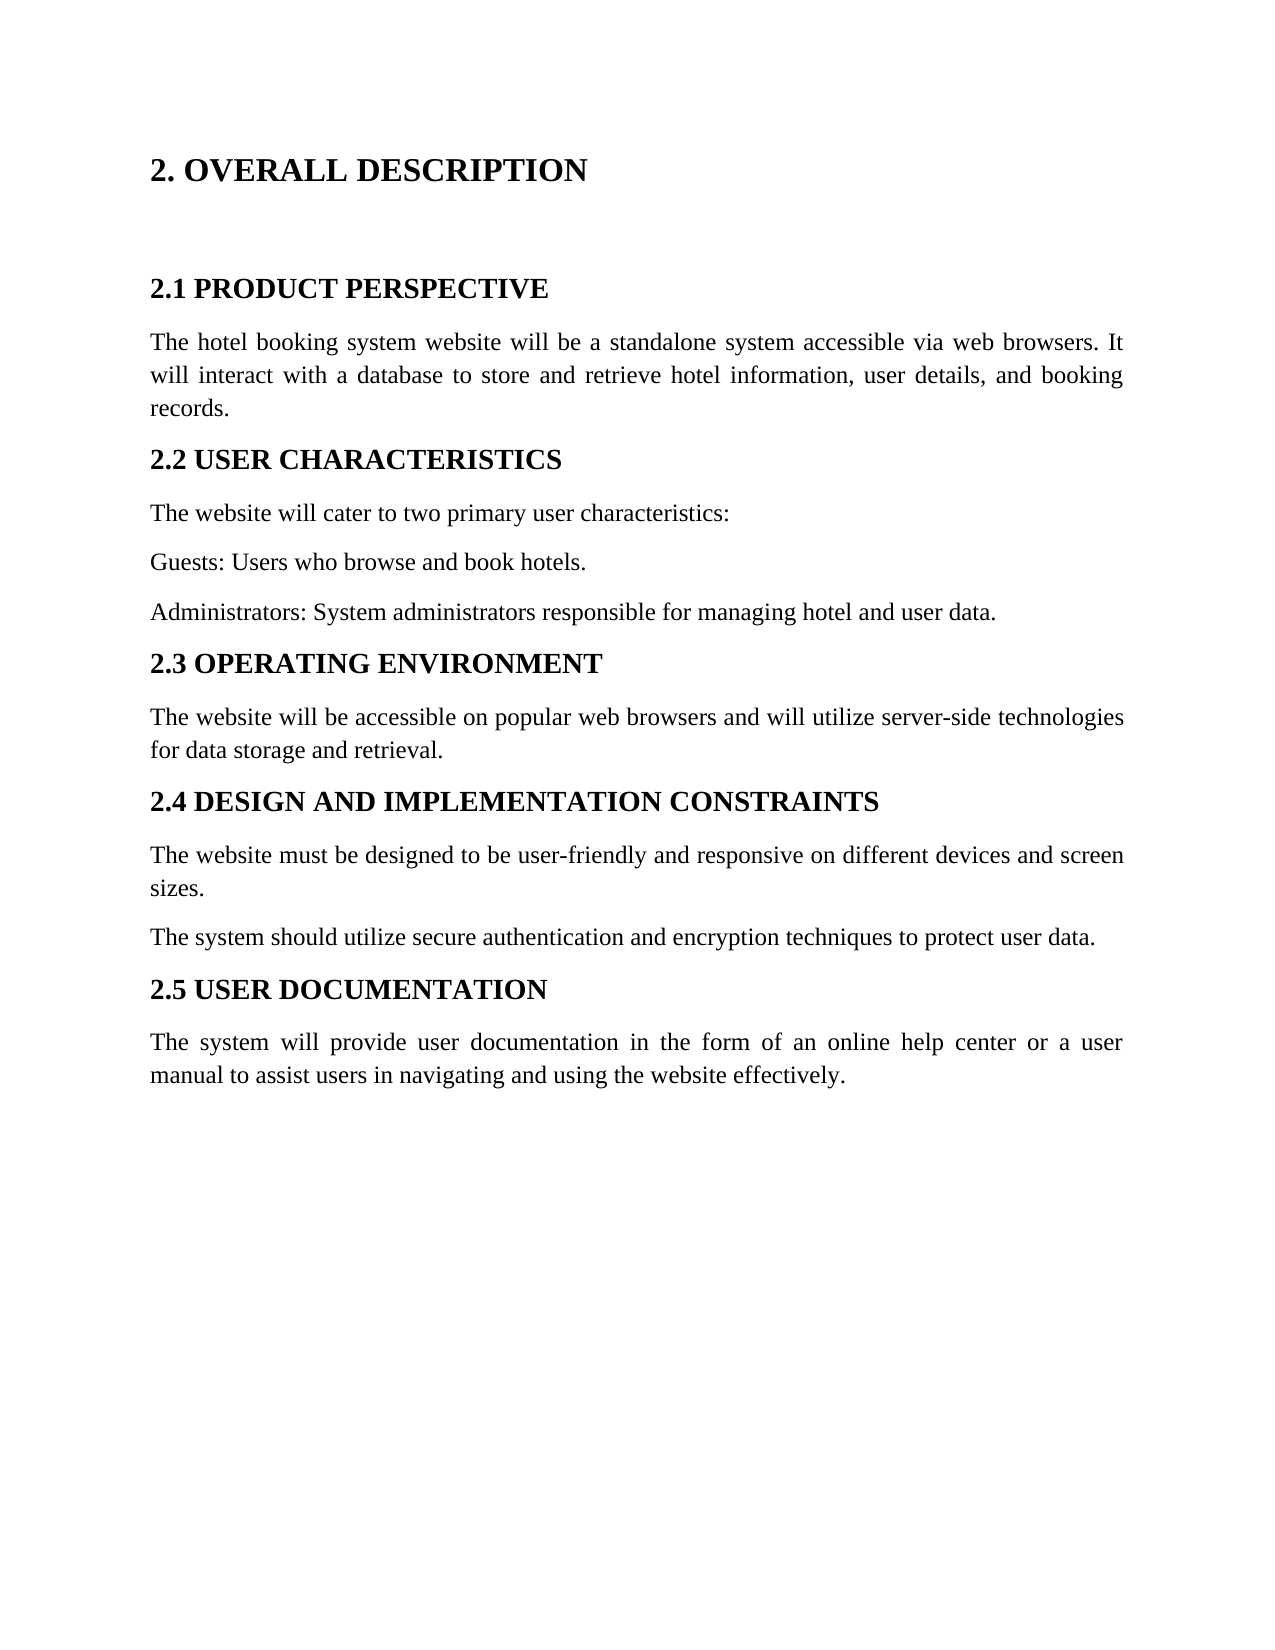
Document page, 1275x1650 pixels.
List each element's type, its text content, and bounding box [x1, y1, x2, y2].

text The website will cater to two primary user characteristics: [150, 498, 1125, 526]
text The website will be accessible on popular web browsers and will utilize server-side technologies for data storage and retrieval. [150, 702, 1125, 764]
text The system should utilize secure authentication and encryption techniques to protect user data. [150, 922, 1125, 951]
text The system will provide user documentation in the form of an online help center or a user manual to assist users in navigating and using the website effectively. [150, 1027, 1125, 1089]
text Administrators: System administrators responsible for managing hotel and user data. [150, 597, 1125, 626]
text The hotel booking system website will be a standalone system accessible via web browsers. It will interact with a database to store and retrieve hotel information, user details, and booking records. [150, 327, 1125, 421]
text 2.4 DESIGN AND IMPLEMENTATION CONSTRAINTS [150, 784, 1125, 818]
text 2.3 OPERATING ENVIRONMENT [150, 647, 1125, 680]
text 2.1 PRODUCT PERSPECTIVE [150, 271, 1125, 305]
text Guests: Users who browse and book hotels. [150, 547, 1125, 576]
text 2.2 USER CHARACTERISTICS [150, 442, 1125, 476]
text 2. OVERALL DESCRIPTION [150, 150, 1125, 188]
text 2.5 USER DOCUMENTATION [150, 972, 1125, 1006]
text The website must be designed to be user-friendly and responsive on different devices and screen sizes. [150, 840, 1125, 902]
